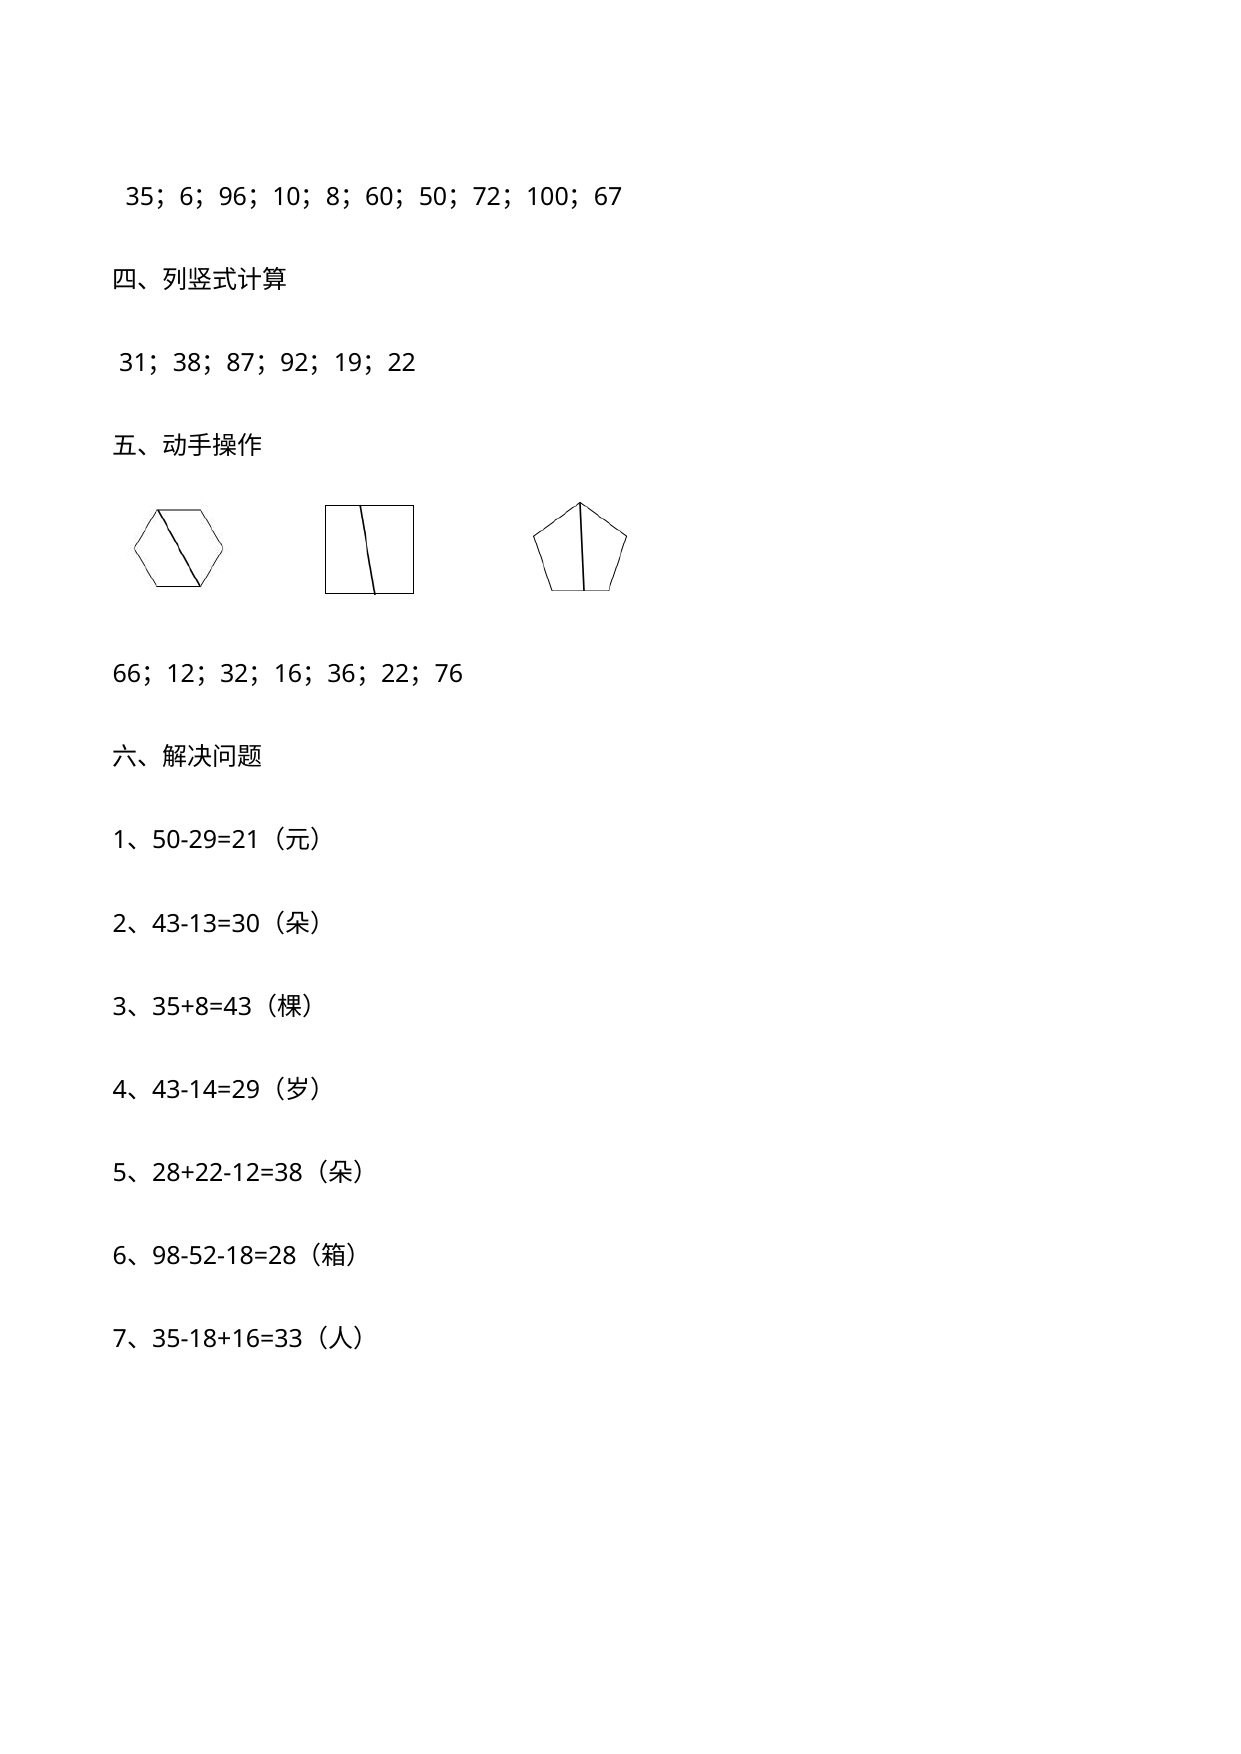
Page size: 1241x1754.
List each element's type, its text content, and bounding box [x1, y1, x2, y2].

text 7、35-18+16=33（人） [112, 1304, 1128, 1369]
text 35；6；96；10；8；60；50；72；100；67 [112, 162, 1128, 227]
text 4、43-14=29（岁） [112, 1055, 1128, 1120]
text 2、43-13=30（朵） [112, 889, 1128, 954]
text 66；12；32；16；36；22；76 [112, 639, 1128, 704]
picture [112, 494, 643, 603]
text 5、28+22-12=38（朵） [112, 1138, 1128, 1203]
text 1、50-29=21（元） [112, 806, 1128, 871]
text 31；38；87；92；19；22 [112, 328, 1128, 393]
list 列竖式计算 [112, 245, 1128, 310]
text 3、35+8=43（棵） [112, 972, 1128, 1037]
list 解决问题 [112, 722, 1128, 787]
list 动手操作 [112, 411, 1128, 476]
text 6、98-52-18=28（箱） [112, 1221, 1128, 1286]
